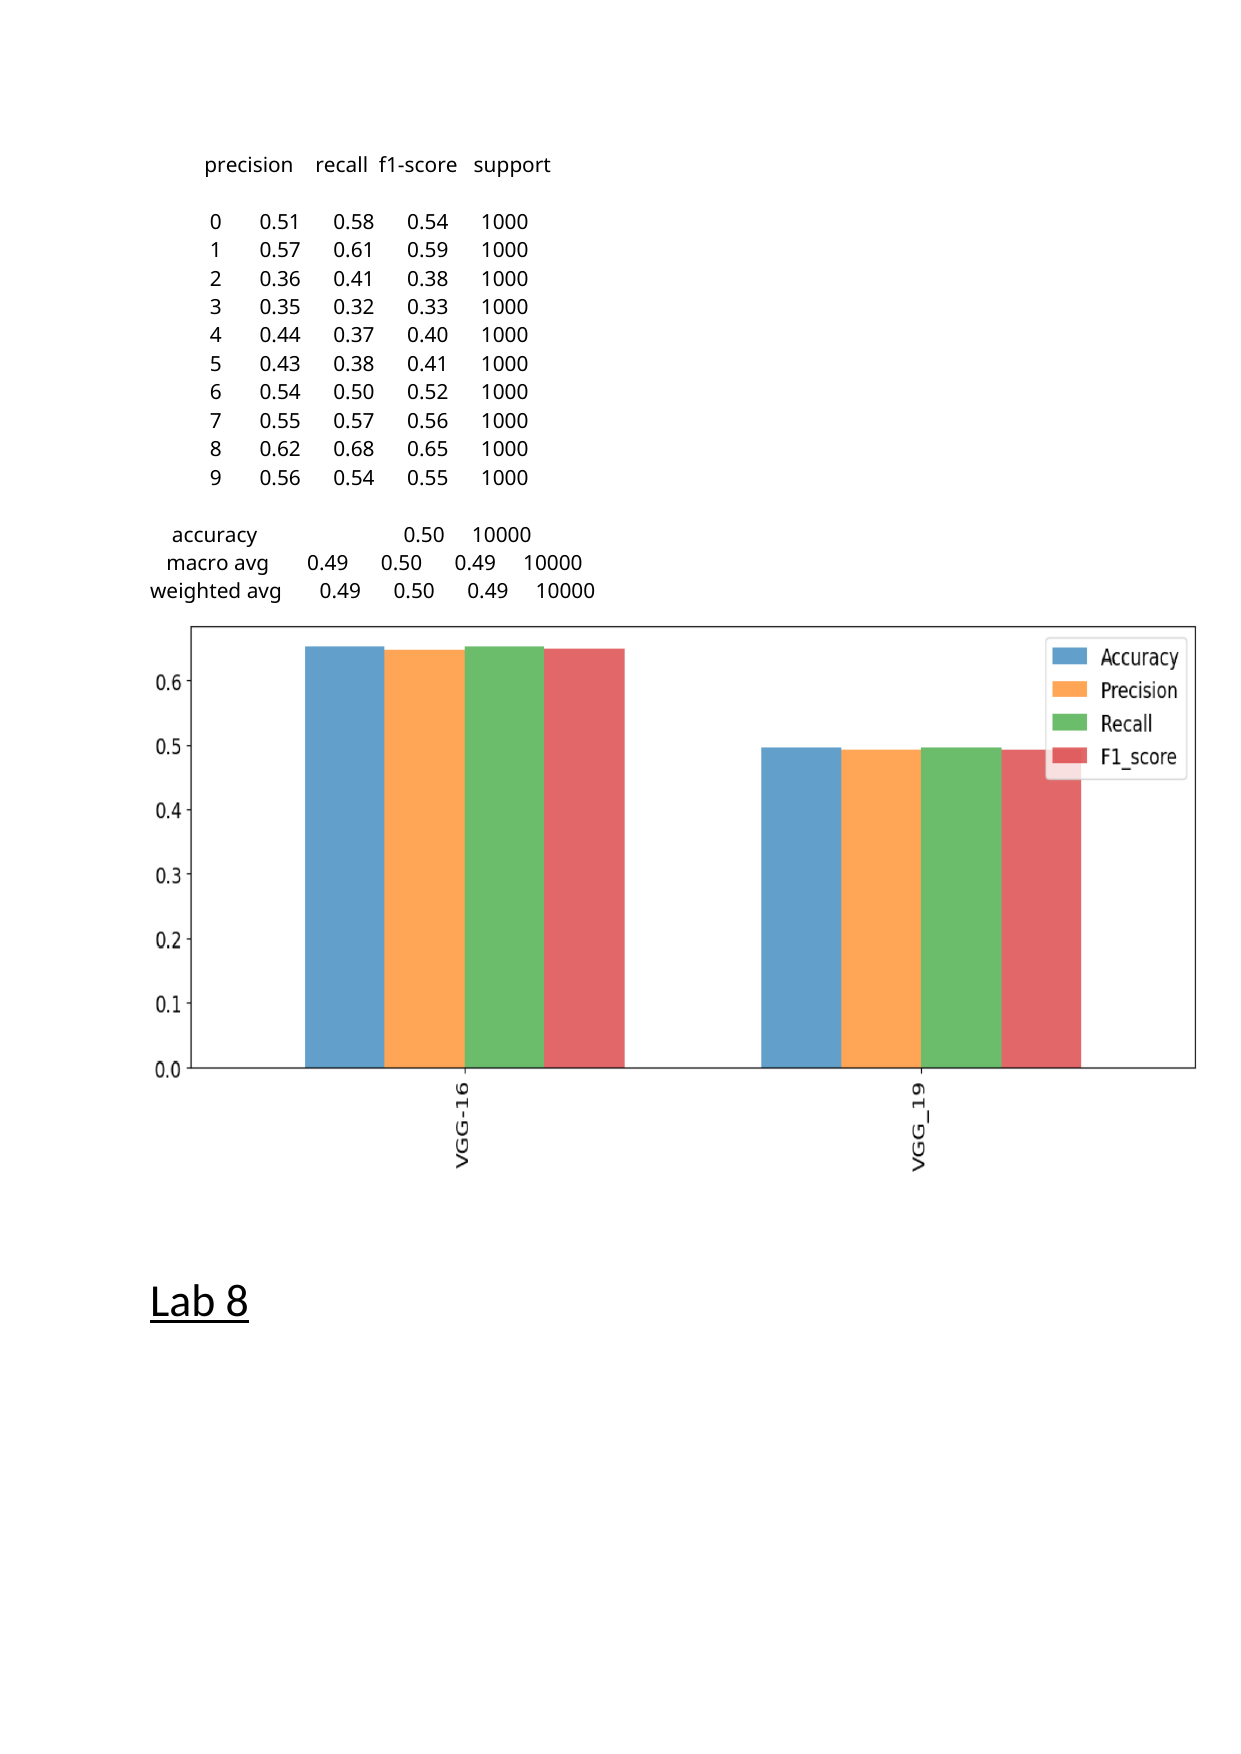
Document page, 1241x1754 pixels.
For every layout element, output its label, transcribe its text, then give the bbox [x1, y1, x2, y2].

text 7 0.55 0.57 0.56 1000 [150, 406, 1090, 434]
text 8 0.62 0.68 0.65 1000 [150, 434, 1090, 463]
text 6 0.54 0.50 0.52 1000 [150, 377, 1090, 406]
text macro avg 0.49 0.50 0.49 10000 [150, 548, 1090, 577]
text 5 0.43 0.38 0.41 1000 [150, 349, 1090, 377]
text weighted avg 0.49 0.50 0.49 10000 [150, 577, 1090, 605]
text 4 0.44 0.37 0.40 1000 [150, 321, 1090, 349]
text 2 0.36 0.41 0.38 1000 [150, 264, 1090, 292]
text 0 0.51 0.58 0.54 1000 [150, 207, 1090, 235]
text precision recall f1-score support [150, 150, 1090, 178]
text accuracy 0.50 10000 [150, 520, 1090, 548]
text 9 0.56 0.54 0.55 1000 [150, 463, 1090, 491]
text 1 0.57 0.61 0.59 1000 [150, 235, 1090, 264]
text Lab 8 [150, 1272, 1090, 1328]
text 3 0.35 0.32 0.33 1000 [150, 292, 1090, 321]
picture [150, 605, 1210, 1177]
